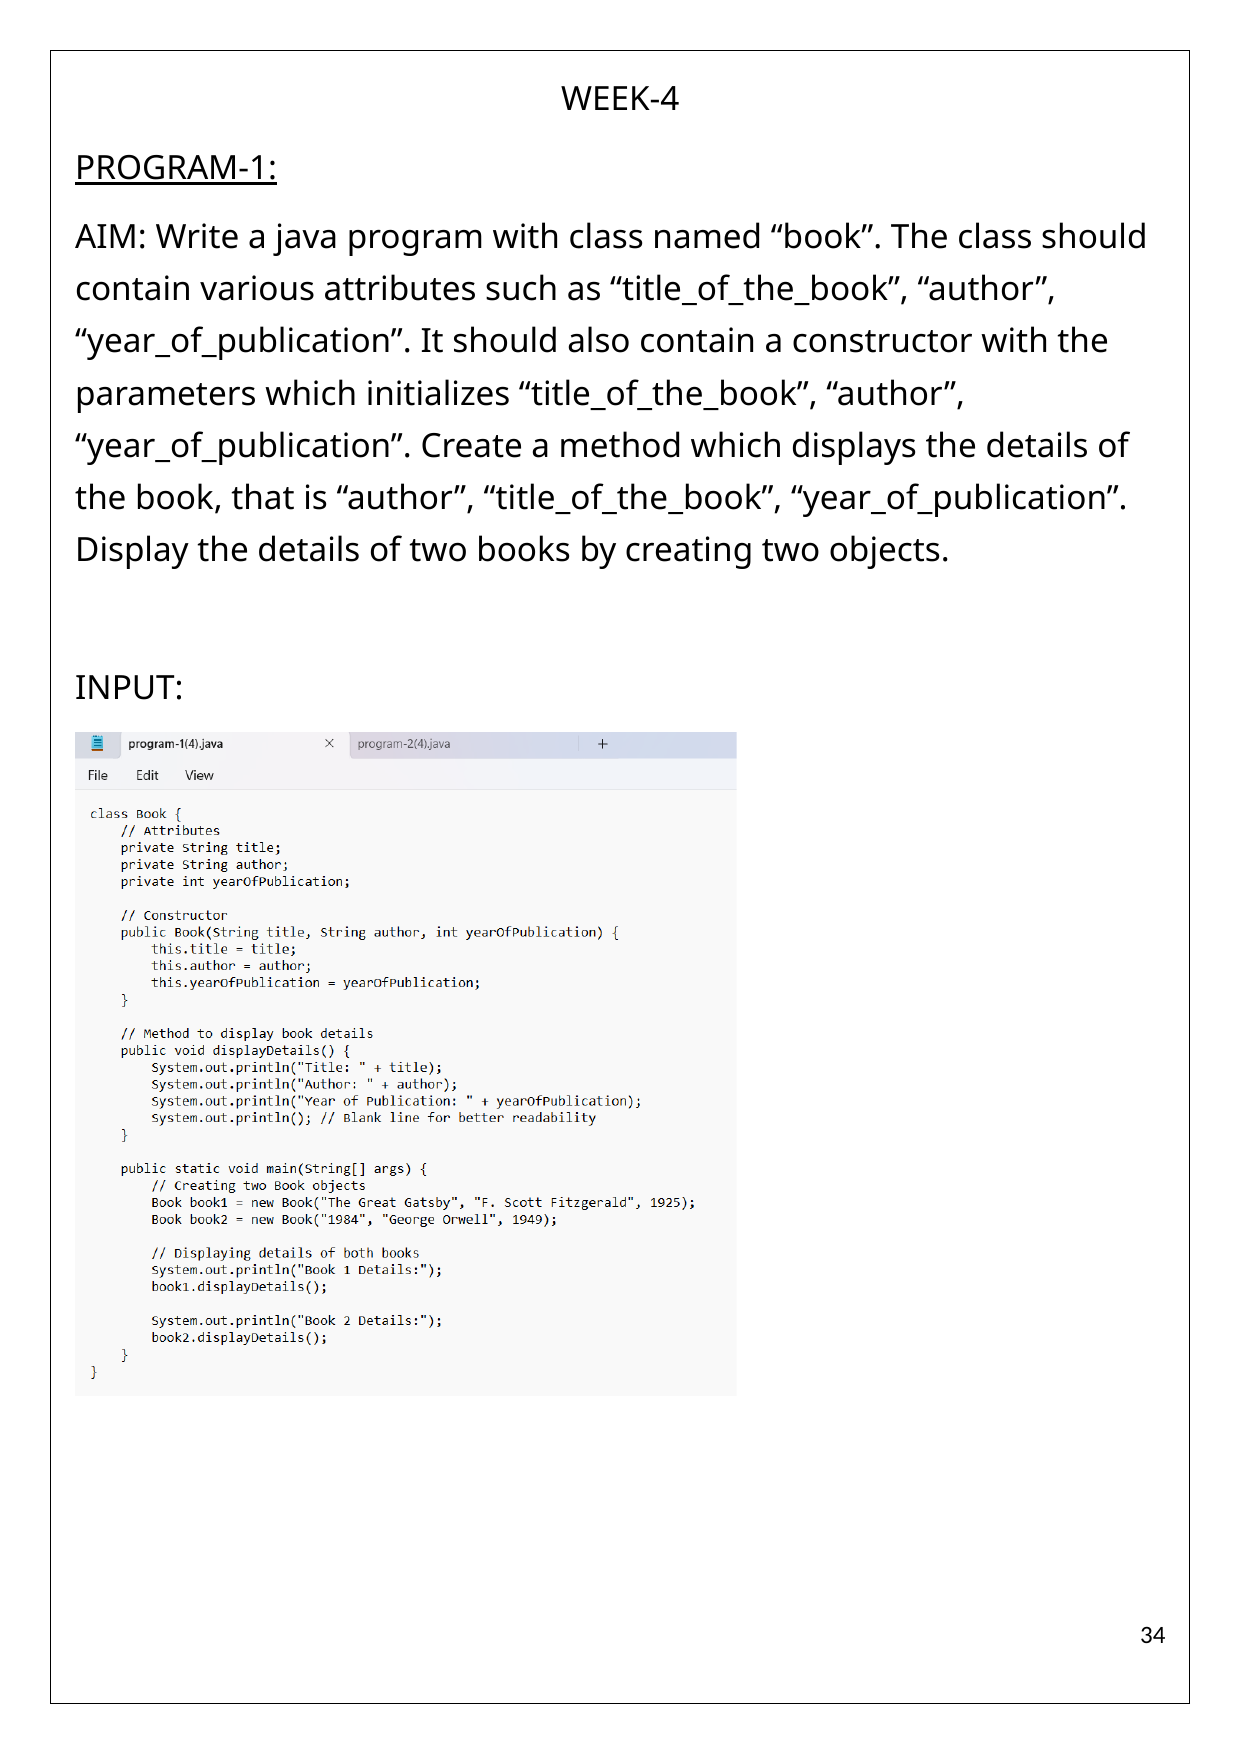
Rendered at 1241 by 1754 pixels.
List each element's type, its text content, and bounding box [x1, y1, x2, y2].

text WEEK-4 [75, 75, 1165, 120]
text INPUT: [75, 663, 1165, 709]
text PROGRAM-1: [75, 144, 1165, 189]
picture [75, 732, 737, 1396]
text AIM: Write a java program with class named “book”. The class should contain various attributes such as “title_of_the_book”, “author”, “year_of_publication”. It should also contain a constructor with the parameters which initializes “title_of_the_book”, “author”, “year_of_publication”. Create a method which displays the details of the book, that is “author”, “title_of_the_book”, “year_of_publication”. Display the details of two books by creating two objects. [75, 213, 1165, 571]
